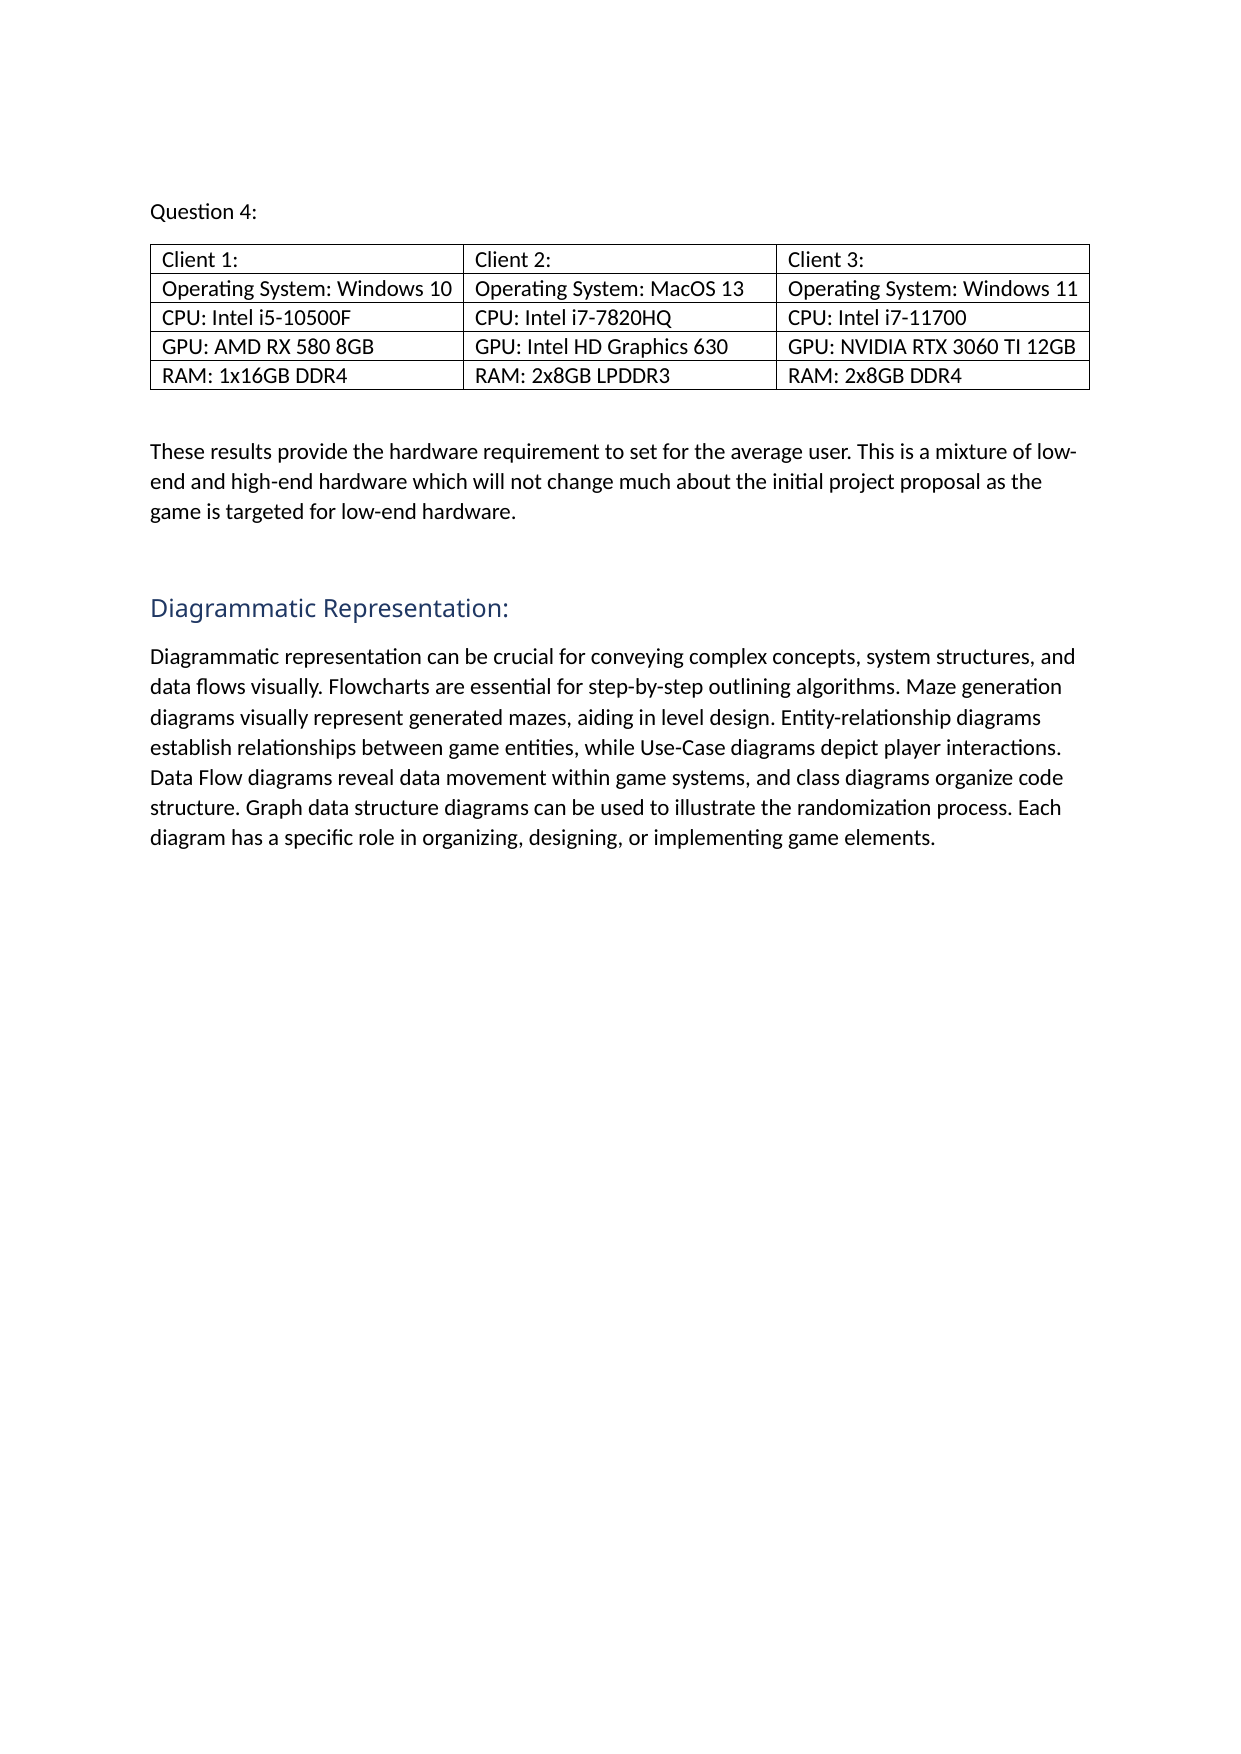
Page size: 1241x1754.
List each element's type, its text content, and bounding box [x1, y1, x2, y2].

table_header Client 2: [464, 245, 776, 273]
table_cell RAM: 1x16GB DDR4 [151, 361, 463, 389]
table_cell RAM: 2x8GB DDR4 [777, 361, 1089, 389]
table_cell CPU: Intel i7-11700 [777, 303, 1089, 331]
table_cell Operating System: MacOS 13 [464, 274, 776, 302]
table_cell Operating System: Windows 11 [777, 274, 1089, 302]
text These results provide the hardware requirement to set for the average user. This is a mixture of low-end and high-end hardware which will not change much about the initial project proposal as the game is targeted for low-end hardware. [150, 437, 1090, 525]
table_cell RAM: 2x8GB LPDDR3 [464, 361, 776, 389]
table_cell Operating System: Windows 10 [151, 274, 463, 302]
subtitle Diagrammatic Representation: [150, 591, 1090, 625]
table_cell CPU: Intel i7-7820HQ [464, 303, 776, 331]
table_cell GPU: NVIDIA RTX 3060 TI 12GB [777, 332, 1089, 360]
table_cell CPU: Intel i5-10500F [151, 303, 463, 331]
text Question 4: [150, 197, 1090, 225]
text Diagrammatic representation can be crucial for conveying complex concepts, system structures, and data flows visually. Flowcharts are essential for step-by-step outlining algorithms. Maze generation diagrams visually represent generated mazes, aiding in level design. Entity-relationship diagrams establish relationships between game entities, while Use-Case diagrams depict player interactions. Data Flow diagrams reveal data movement within game systems, and class diagrams organize code structure. Graph data structure diagrams can be used to illustrate the randomization process. Each diagram has a specific role in organizing, designing, or implementing game elements. [150, 642, 1090, 851]
table_cell GPU: AMD RX 580 8GB [151, 332, 463, 360]
table_cell GPU: Intel HD Graphics 630 [464, 332, 776, 360]
table_header Client 3: [777, 245, 1089, 273]
table_header Client 1: [151, 245, 463, 273]
